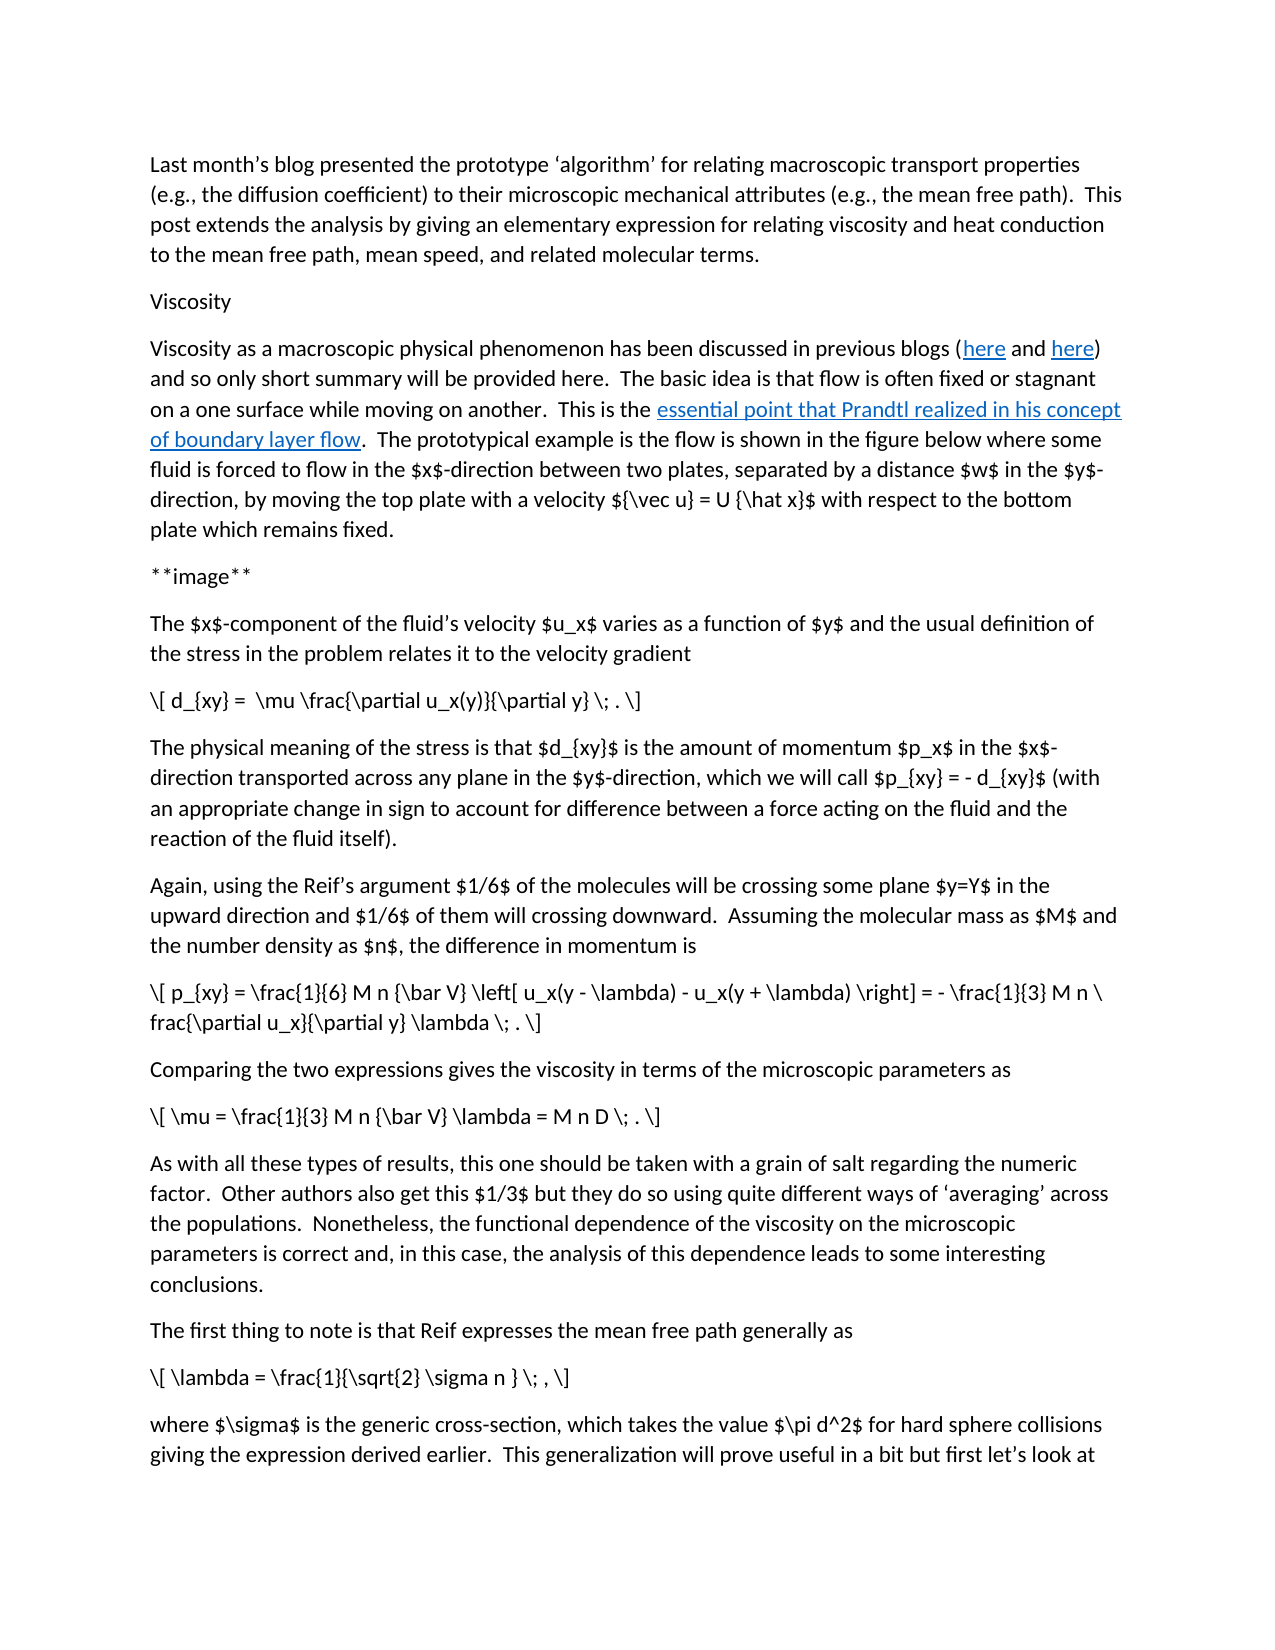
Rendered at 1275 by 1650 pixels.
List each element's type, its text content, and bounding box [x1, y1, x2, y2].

text **image** [150, 562, 1125, 591]
text As with all these types of results, this one should be taken with a grain of salt regarding the numeric factor. Other authors also get this $1/3$ but they do so using quite different ways of ‘averaging’ across the populations. Nonetheless, the functional dependence of the viscosity on the microscopic parameters is correct and, in this case, the analysis of this dependence leads to some interesting conclusions. [150, 1149, 1125, 1298]
text Viscosity as a macroscopic physical phenomenon has been discussed in previous blogs (here and here) and so only short summary will be provided here. The basic idea is that flow is often fixed or stagnant on a one surface while moving on another. This is the essential point that Prandtl realized in his concept of boundary layer flow. The prototypical example is the flow is shown in the figure below where some fluid is forced to flow in the $x$-direction between two plates, separated by a distance $w$ in the $y$-direction, by moving the top plate with a velocity ${\vec u} = U {\hat x}$ with respect to the bottom plate which remains fixed. [150, 334, 1125, 544]
text Viscosity [150, 287, 1125, 316]
text The first thing to note is that Reif expresses the mean free path generally as [150, 1317, 1125, 1345]
text \[ \lambda = \frac{1}{\sqrt{2} \sigma n } \; , \] [150, 1363, 1125, 1392]
text Again, using the Reif’s argument $1/6$ of the molecules will be crossing some plane $y=Y$ in the upward direction and $1/6$ of them will crossing downward. Assuming the molecular mass as $M$ and the number density as $n$, the difference in momentum is [150, 871, 1125, 959]
text \[ \mu = \frac{1}{3} M n {\bar V} \lambda = M n D \; . \] [150, 1102, 1125, 1130]
text The physical meaning of the stress is that $d_{xy}$ is the amount of momentum $p_x$ in the $x$-direction transported across any plane in the $y$-direction, which we will call $p_{xy} = - d_{xy}$ (with an appropriate change in sign to account for difference between a force acting on the fluid and the reaction of the fluid itself). [150, 733, 1125, 852]
text Last month’s blog presented the prototype ‘algorithm’ for relating macroscopic transport properties (e.g., the diffusion coefficient) to their microscopic mechanical attributes (e.g., the mean free path). This post extends the analysis by giving an elementary expression for relating viscosity and heat conduction to the mean free path, mean speed, and related molecular terms. [150, 150, 1125, 269]
text Comparing the two expressions gives the viscosity in terms of the microscopic parameters as [150, 1055, 1125, 1083]
text \[ d_{xy} = \mu \frac{\partial u_x(y)}{\partial y} \; . \] [150, 686, 1125, 714]
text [150, 1410, 1125, 1469]
text \[ p_{xy} = \frac{1}{6} M n {\bar V} \left[ u_x(y - \lambda) - u_x(y + \lambda) \right] = - \frac{1}{3} M n \frac{\partial u_x}{\partial y} \lambda \; . \] [150, 978, 1125, 1036]
text The $x$-component of the fluid’s velocity $u_x$ varies as a function of $y$ and the usual definition of the stress in the problem relates it to the velocity gradient [150, 609, 1125, 668]
